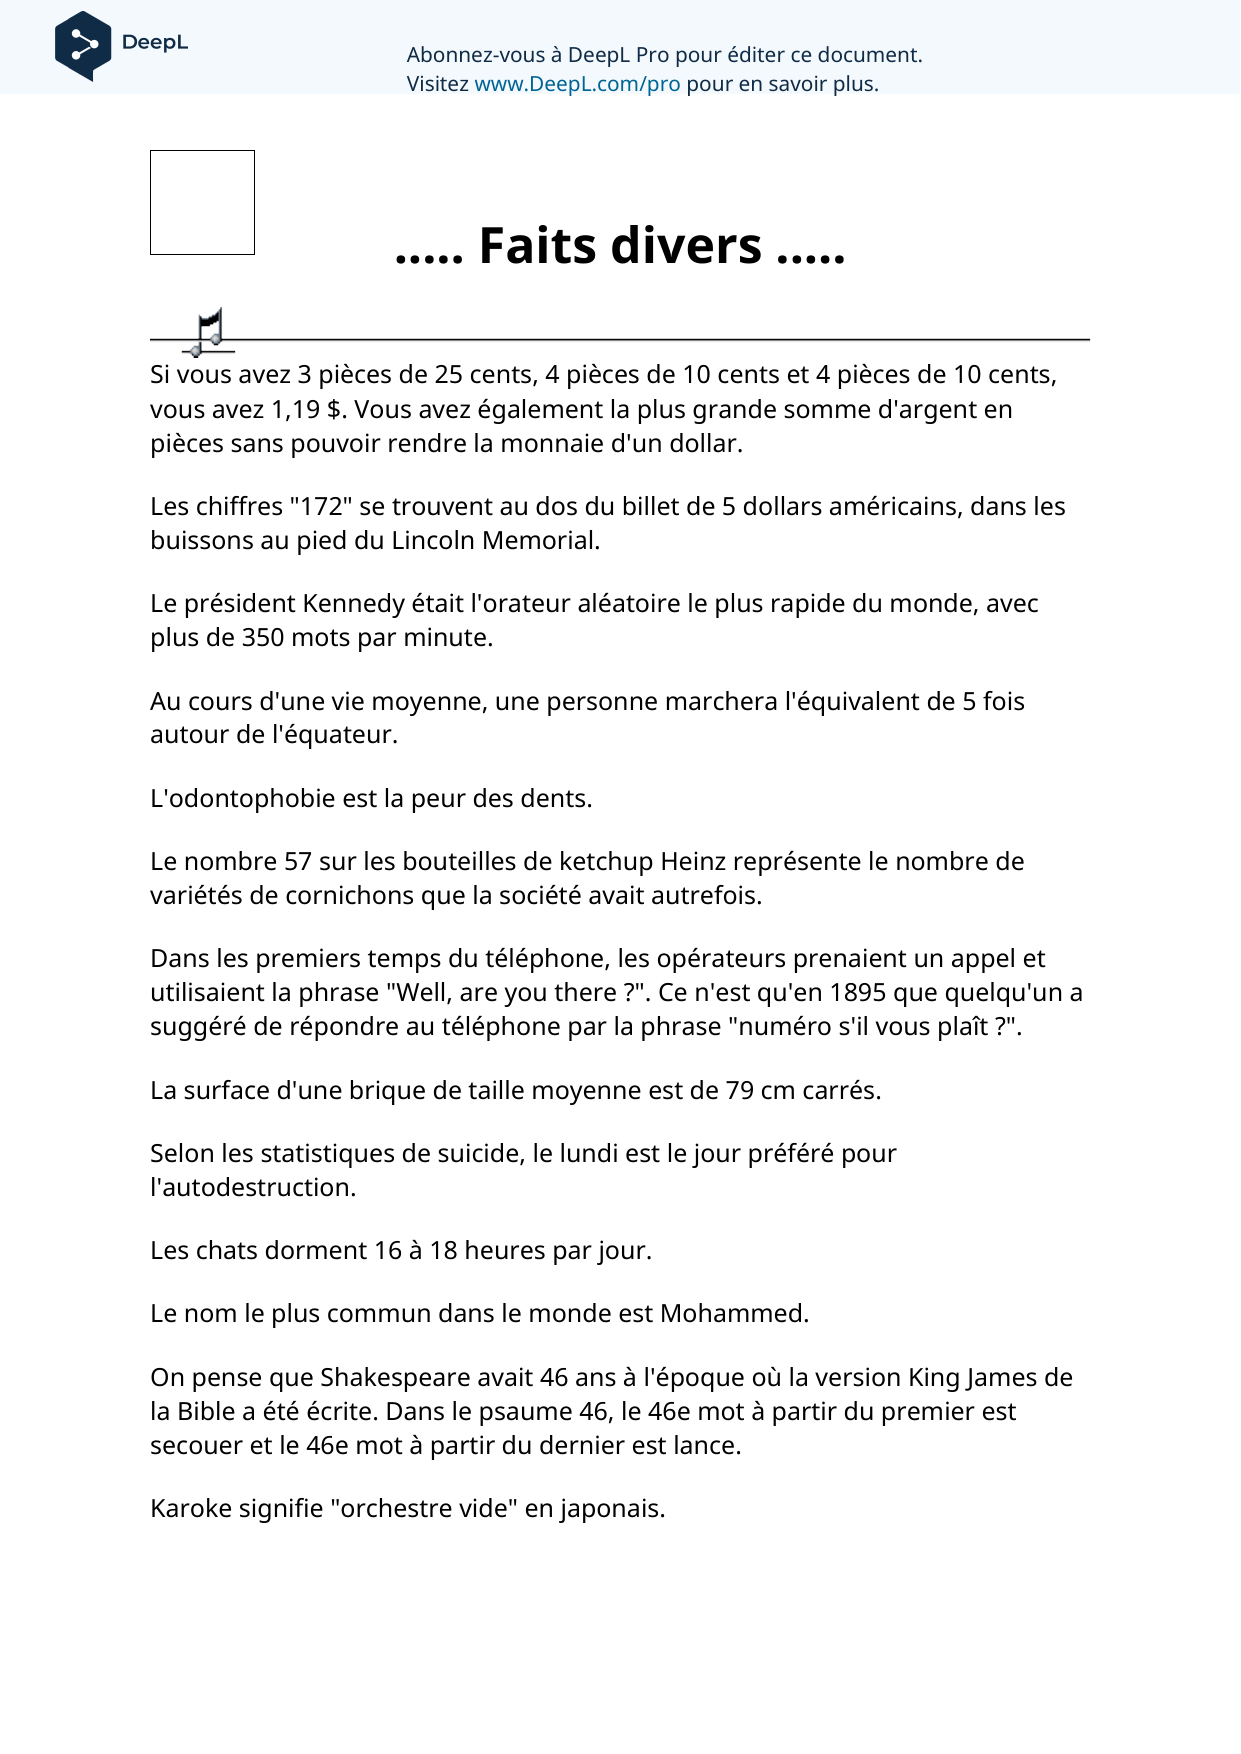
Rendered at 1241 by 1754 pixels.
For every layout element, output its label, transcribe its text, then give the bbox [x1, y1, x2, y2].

text On pense que Shakespeare avait 46 ans à l'époque où la version King James de la Bible a été écrite. Dans le psaume 46, le 46e mot à partir du premier est secouer et le 46e mot à partir du dernier est lance. [150, 1359, 1090, 1461]
text Si vous avez 3 pièces de 25 cents, 4 pièces de 10 cents et 4 pièces de 10 cents, vous avez 1,19 $. Vous avez également la plus grande somme d'argent en pièces sans pouvoir rendre la monnaie d'un dollar. [150, 358, 1090, 459]
text Au cours d'une vie moyenne, une personne marchera l'équivalent de 5 fois autour de l'équateur. [150, 683, 1090, 751]
picture [150, 307, 1091, 358]
text Les chiffres "172" se trouvent au dos du billet de 5 dollars américains, dans les buissons au pied du Lincoln Memorial. [150, 488, 1090, 557]
text Le nom le plus commun dans le monde est Mohammed. [150, 1296, 1090, 1330]
text Le nombre 57 sur les bouteilles de ketchup Heinz représente le nombre de variétés de cornichons que la société avait autrefois. [150, 844, 1090, 912]
text ..... Faits divers ..... [150, 210, 1090, 278]
text Karoke signifie "orchestre vide" en japonais. [150, 1491, 1090, 1525]
text Les chats dorment 16 à 18 heures par jour. [150, 1233, 1090, 1267]
text Dans les premiers temps du téléphone, les opérateurs prenaient un appel et utilisaient la phrase "Well, are you there ?". Ce n'est qu'en 1895 que quelqu'un a suggéré de répondre au téléphone par la phrase "numéro s'il vous plaît ?". [150, 941, 1090, 1043]
text Selon les statistiques de suicide, le lundi est le jour préféré pour l'autodestruction. [150, 1136, 1090, 1204]
text L'odontophobie est la peur des dents. [150, 780, 1090, 814]
text La surface d'une brique de taille moyenne est de 79 cm carrés. [150, 1072, 1090, 1106]
text Le président Kennedy était l'orateur aléatoire le plus rapide du monde, avec plus de 350 mots par minute. [150, 586, 1090, 654]
